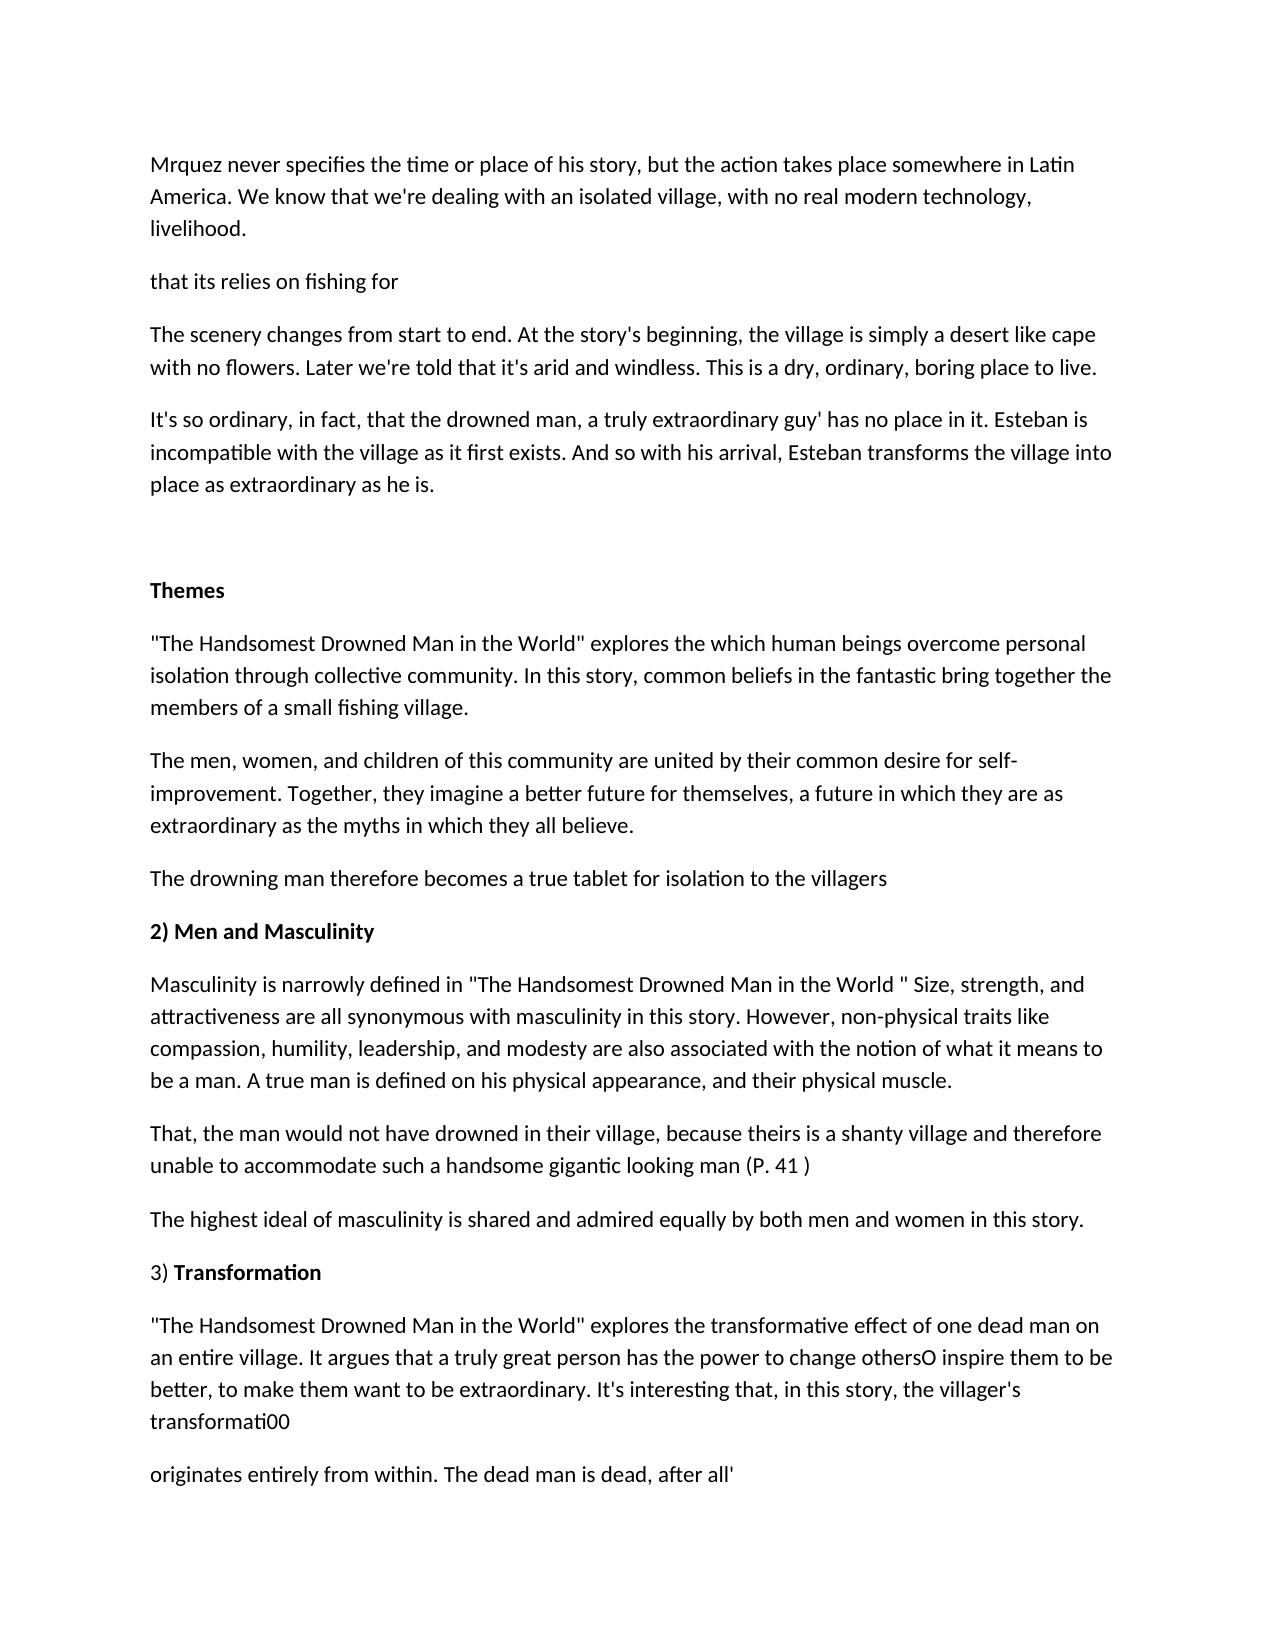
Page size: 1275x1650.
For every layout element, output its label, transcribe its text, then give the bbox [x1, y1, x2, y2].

text originates entirely from within. The dead man is dead, after all' [150, 1460, 1125, 1488]
text The drowning man therefore becomes a true tablet for isolation to the villagers [150, 864, 1125, 892]
text It's so ordinary, in fact, that the drowned man, a truly extraordinary guy' has no place in it. Esteban is incompatible with the village as it first exists. And so with his arrival, Esteban transforms the village into place as extraordinary as he is. [150, 406, 1125, 498]
text Mrquez never specifies the time or place of his story, but the action takes place somewhere in Latin America. We know that we're dealing with an isolated village, with no real modern technology, livelihood. [150, 150, 1125, 242]
text Masculinity is narrowly defined in "The Handsomest Drowned Man in the World " Size, strength, and attractiveness are all synonymous with masculinity in this story. However, non-physical traits like compassion, humility, leadership, and modesty are also associated with the notion of what it means to be a man. A true man is defined on his physical appearance, and their physical muscle. [150, 970, 1125, 1094]
text 3) Transformation [150, 1258, 1125, 1286]
text 2) Men and Masculinity [150, 917, 1125, 945]
text Themes [150, 576, 1125, 604]
text "The Handsomest Drowned Man in the World" explores the which human beings overcome personal isolation through collective community. In this story, common beliefs in the fantastic bring together the members of a small fishing village. [150, 629, 1125, 721]
text The men, women, and children of this community are united by their common desire for self-improvement. Together, they imagine a better future for themselves, a future in which they are as extraordinary as the myths in which they all believe. [150, 746, 1125, 839]
text that its relies on fishing for [150, 267, 1125, 295]
text "The Handsomest Drowned Man in the World" explores the transformative effect of one dead man on an entire village. It argues that a truly great person has the power to change othersO inspire them to be better, to make them want to be extraordinary. It's interesting that, in this story, the villager's transformati00 [150, 1311, 1125, 1435]
text The scenery changes from start to end. At the story's beginning, the village is simply a desert like cape with no flowers. Later we're told that it's arid and windless. This is a dry, ordinary, boring place to live. [150, 320, 1125, 381]
text The highest ideal of masculinity is shared and admired equally by both men and women in this story. [150, 1205, 1125, 1233]
text That, the man would not have drowned in their village, because theirs is a shanty village and therefore unable to accommodate such a handsome gigantic looking man (P. 41 ) [150, 1119, 1125, 1180]
